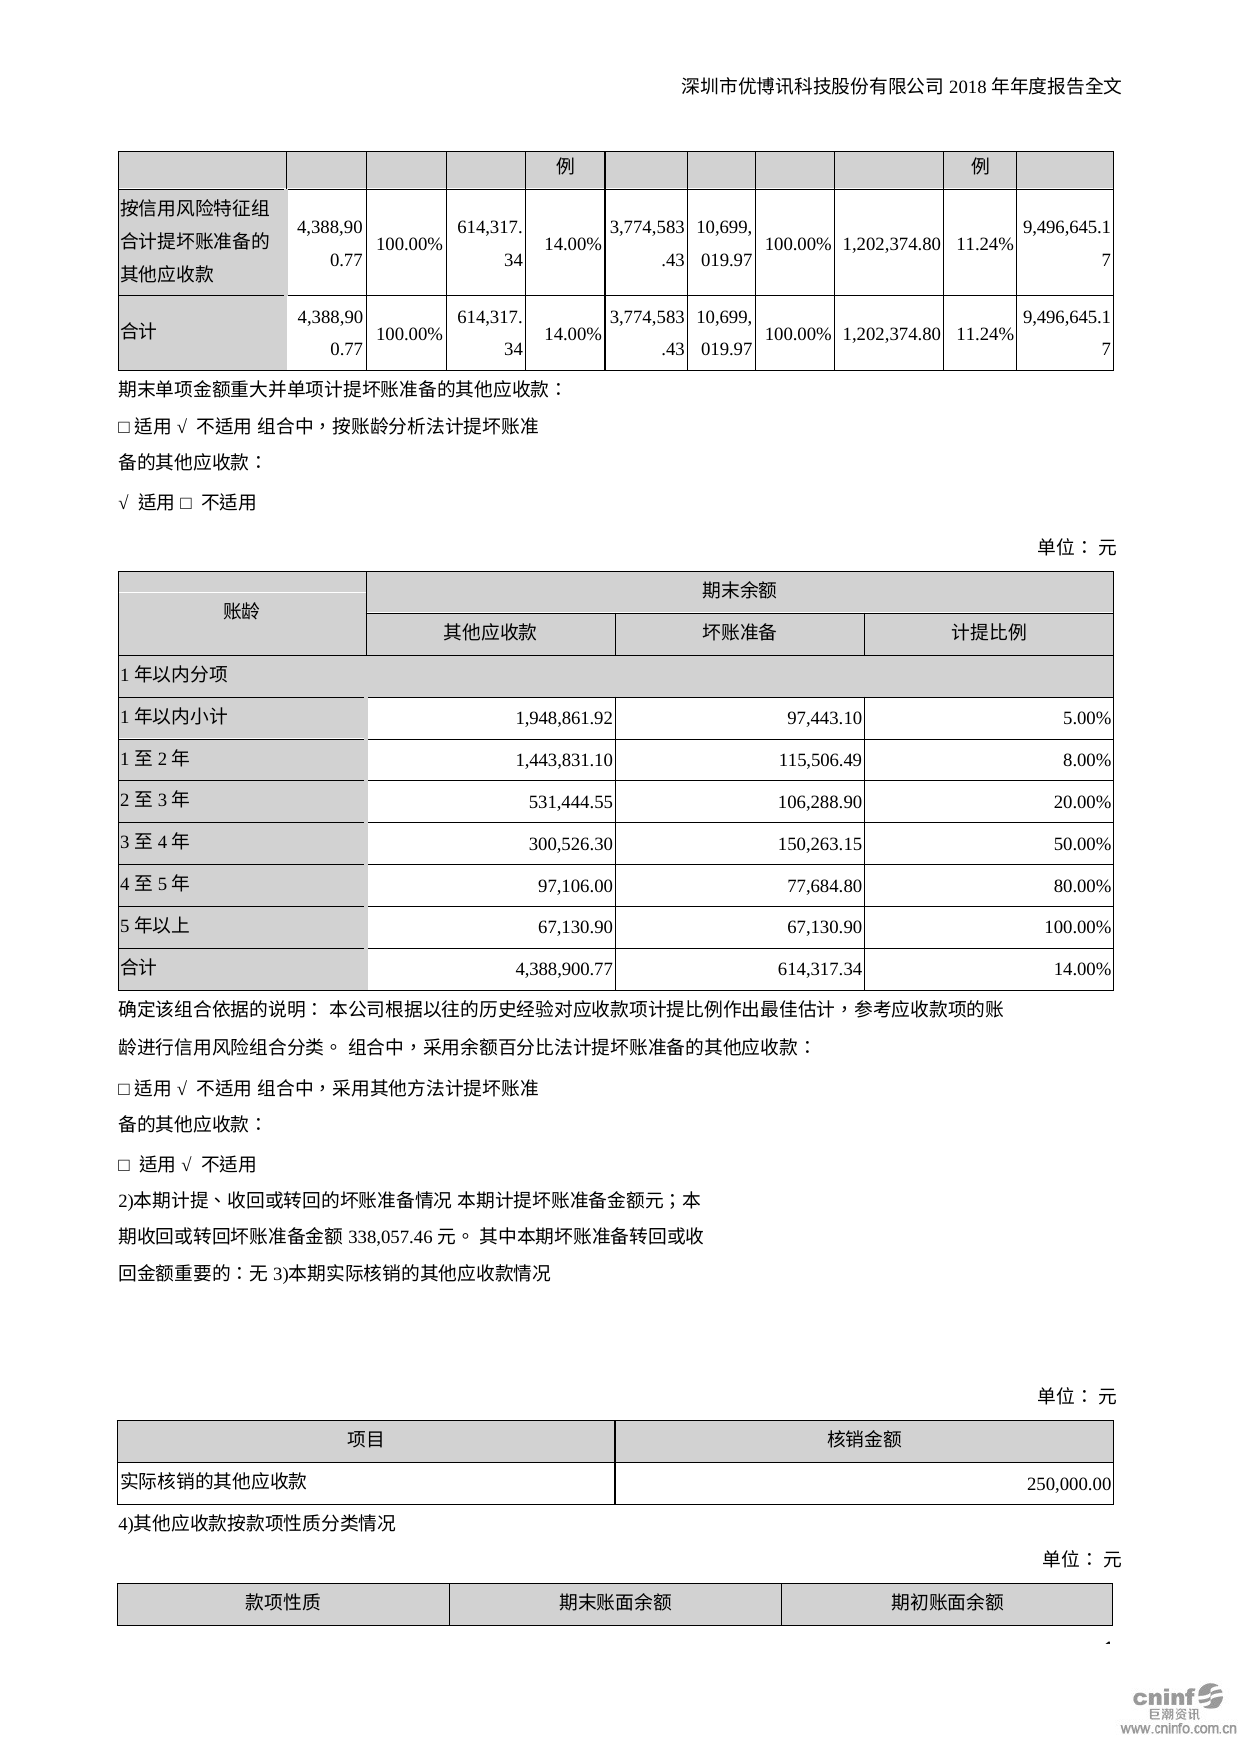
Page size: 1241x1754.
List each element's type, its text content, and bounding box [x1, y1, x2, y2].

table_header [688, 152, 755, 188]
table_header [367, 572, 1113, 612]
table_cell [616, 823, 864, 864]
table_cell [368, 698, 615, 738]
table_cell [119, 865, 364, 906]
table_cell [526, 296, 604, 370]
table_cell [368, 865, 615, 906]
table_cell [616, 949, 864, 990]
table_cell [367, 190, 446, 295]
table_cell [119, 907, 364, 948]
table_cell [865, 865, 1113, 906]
text □ 适用 √ 不适用 组合中，按账龄分析法计提坏账准备的其他应收款： [118, 414, 551, 475]
text 单位： 元 [712, 1546, 1122, 1572]
text √ 适用 □ 不适用 [118, 489, 570, 515]
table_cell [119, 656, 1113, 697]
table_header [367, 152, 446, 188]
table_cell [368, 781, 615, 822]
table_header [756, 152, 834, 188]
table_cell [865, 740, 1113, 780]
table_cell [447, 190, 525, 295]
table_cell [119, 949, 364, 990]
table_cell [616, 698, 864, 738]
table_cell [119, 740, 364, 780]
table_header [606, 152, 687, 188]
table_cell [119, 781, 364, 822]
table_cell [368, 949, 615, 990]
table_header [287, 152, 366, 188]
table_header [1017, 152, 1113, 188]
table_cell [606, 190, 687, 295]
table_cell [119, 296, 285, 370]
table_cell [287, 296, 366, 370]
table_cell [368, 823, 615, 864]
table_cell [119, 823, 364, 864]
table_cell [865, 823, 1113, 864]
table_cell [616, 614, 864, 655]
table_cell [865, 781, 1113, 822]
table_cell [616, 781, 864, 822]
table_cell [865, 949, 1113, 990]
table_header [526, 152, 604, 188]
text 单位： 元 [1037, 1383, 1240, 1409]
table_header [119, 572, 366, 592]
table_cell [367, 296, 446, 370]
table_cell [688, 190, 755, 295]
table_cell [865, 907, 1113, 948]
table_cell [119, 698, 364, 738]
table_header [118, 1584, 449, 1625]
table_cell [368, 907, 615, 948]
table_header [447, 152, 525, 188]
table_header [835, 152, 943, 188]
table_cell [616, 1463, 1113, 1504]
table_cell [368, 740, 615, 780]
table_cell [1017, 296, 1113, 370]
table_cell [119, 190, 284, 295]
text 单位： 元 [1037, 534, 1240, 560]
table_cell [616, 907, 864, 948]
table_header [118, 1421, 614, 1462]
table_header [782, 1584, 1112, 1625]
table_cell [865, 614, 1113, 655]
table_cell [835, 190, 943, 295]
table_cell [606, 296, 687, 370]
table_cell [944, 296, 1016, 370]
text 确定该组合依据的说明： 本公司根据以往的历史经验对应收款项计提比例作出最佳估计，参考应收款项的账龄进行信用风险组合分类。 组合中，采用余额百分比法计提坏账准备的其他应收款： [118, 996, 1020, 1060]
text □ 适用 √ 不适用 组合中，采用其他方法计提坏账准备的其他应收款： [118, 1075, 551, 1137]
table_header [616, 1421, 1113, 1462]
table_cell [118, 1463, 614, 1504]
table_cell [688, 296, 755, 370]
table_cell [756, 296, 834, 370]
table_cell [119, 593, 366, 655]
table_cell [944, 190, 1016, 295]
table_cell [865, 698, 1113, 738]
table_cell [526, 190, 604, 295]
picture [1115, 1680, 1240, 1737]
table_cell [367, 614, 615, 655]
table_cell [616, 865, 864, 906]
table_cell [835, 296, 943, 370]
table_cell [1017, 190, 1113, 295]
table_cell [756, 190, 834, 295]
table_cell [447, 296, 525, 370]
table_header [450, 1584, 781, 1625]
text 2)本期计提、收回或转回的坏账准备情况 本期计提坏账准备金额元；本期收回或转回坏账准备金额 338,057.46 元。 其中本期坏账准备转回或收回金额重要的：无 3)本期实际核销的其他应收款情况 [118, 1187, 719, 1286]
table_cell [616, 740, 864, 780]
text 4)其他应收款按款项性质分类情况 [118, 1510, 1122, 1536]
text 期末单项金额重大并单项计提坏账准备的其他应收款： [118, 376, 570, 402]
text □ 适用 √ 不适用 [118, 1151, 1020, 1177]
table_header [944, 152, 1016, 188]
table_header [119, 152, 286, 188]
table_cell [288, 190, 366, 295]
